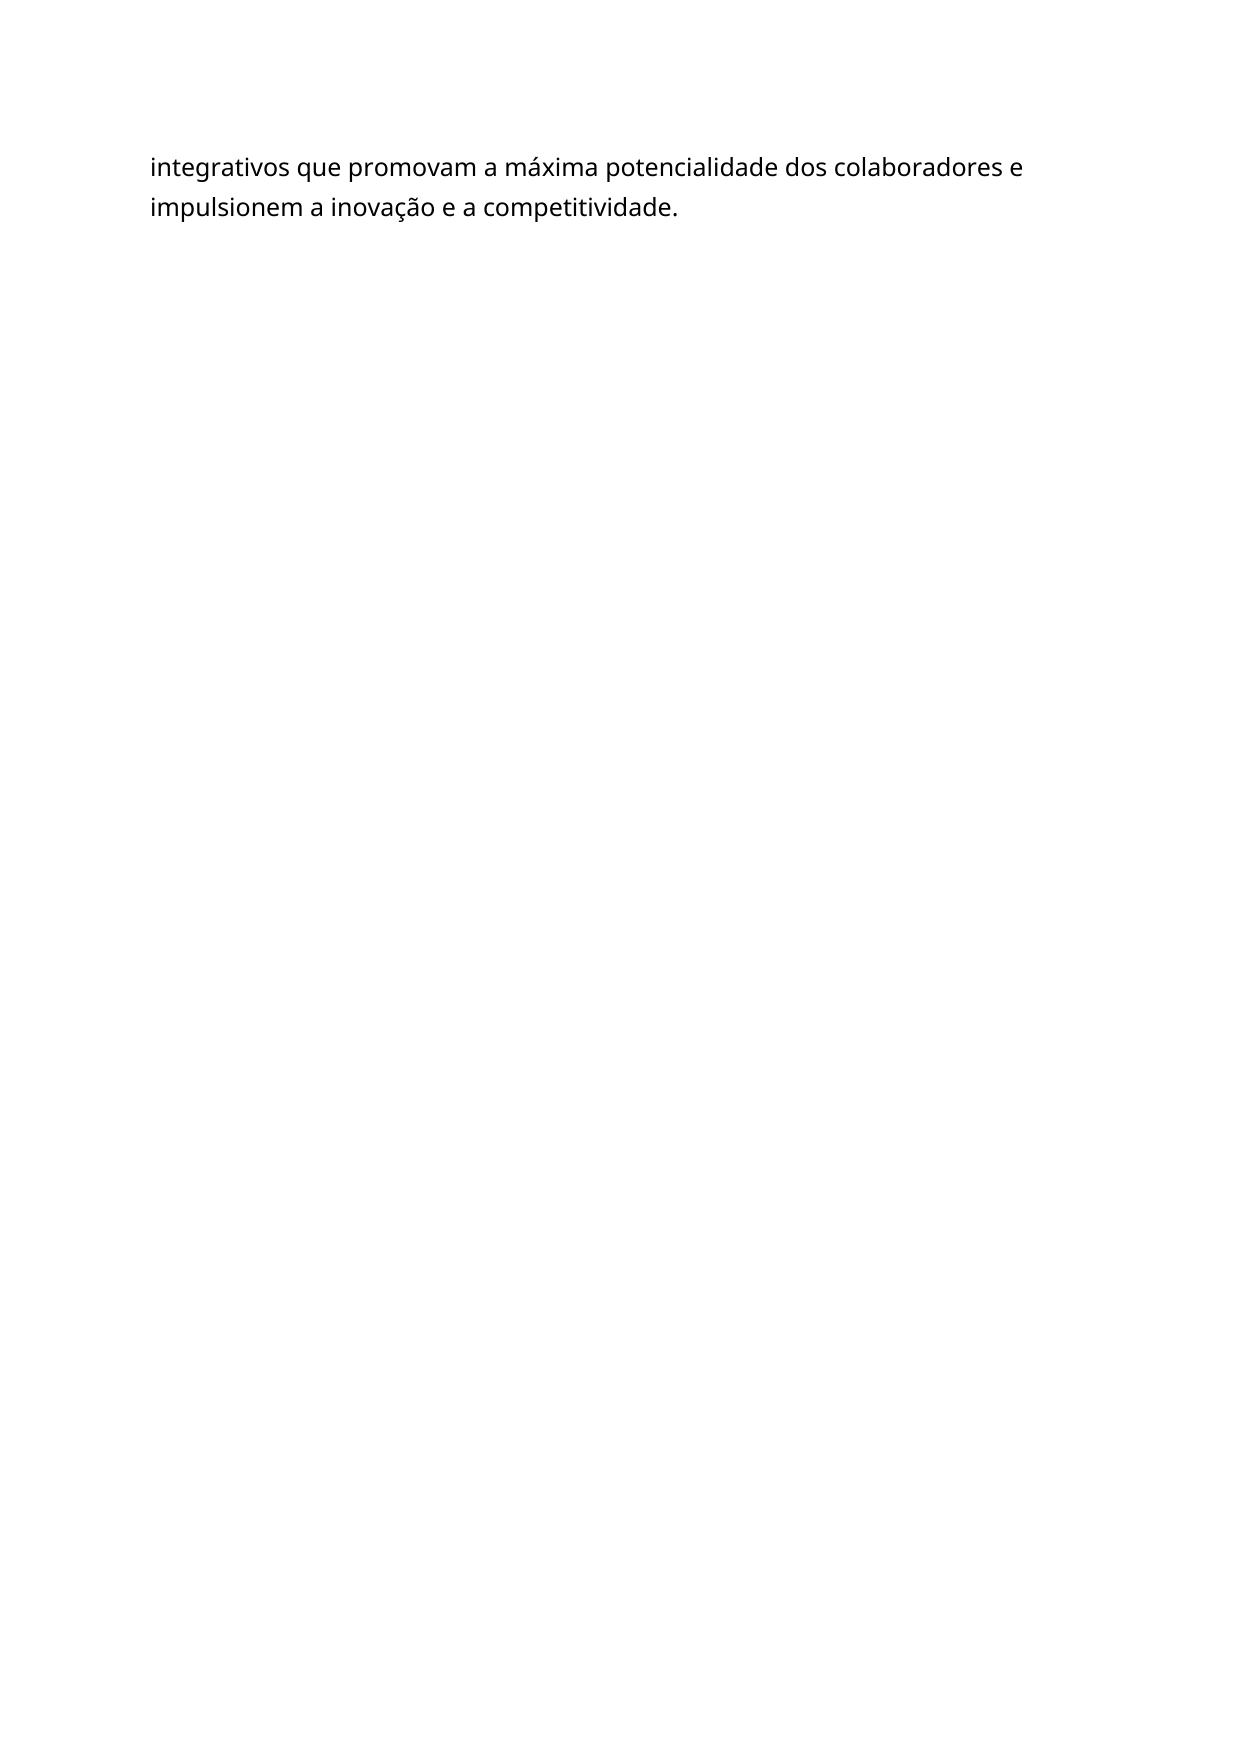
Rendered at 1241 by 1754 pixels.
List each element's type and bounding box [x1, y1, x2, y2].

text [150, 150, 1090, 223]
